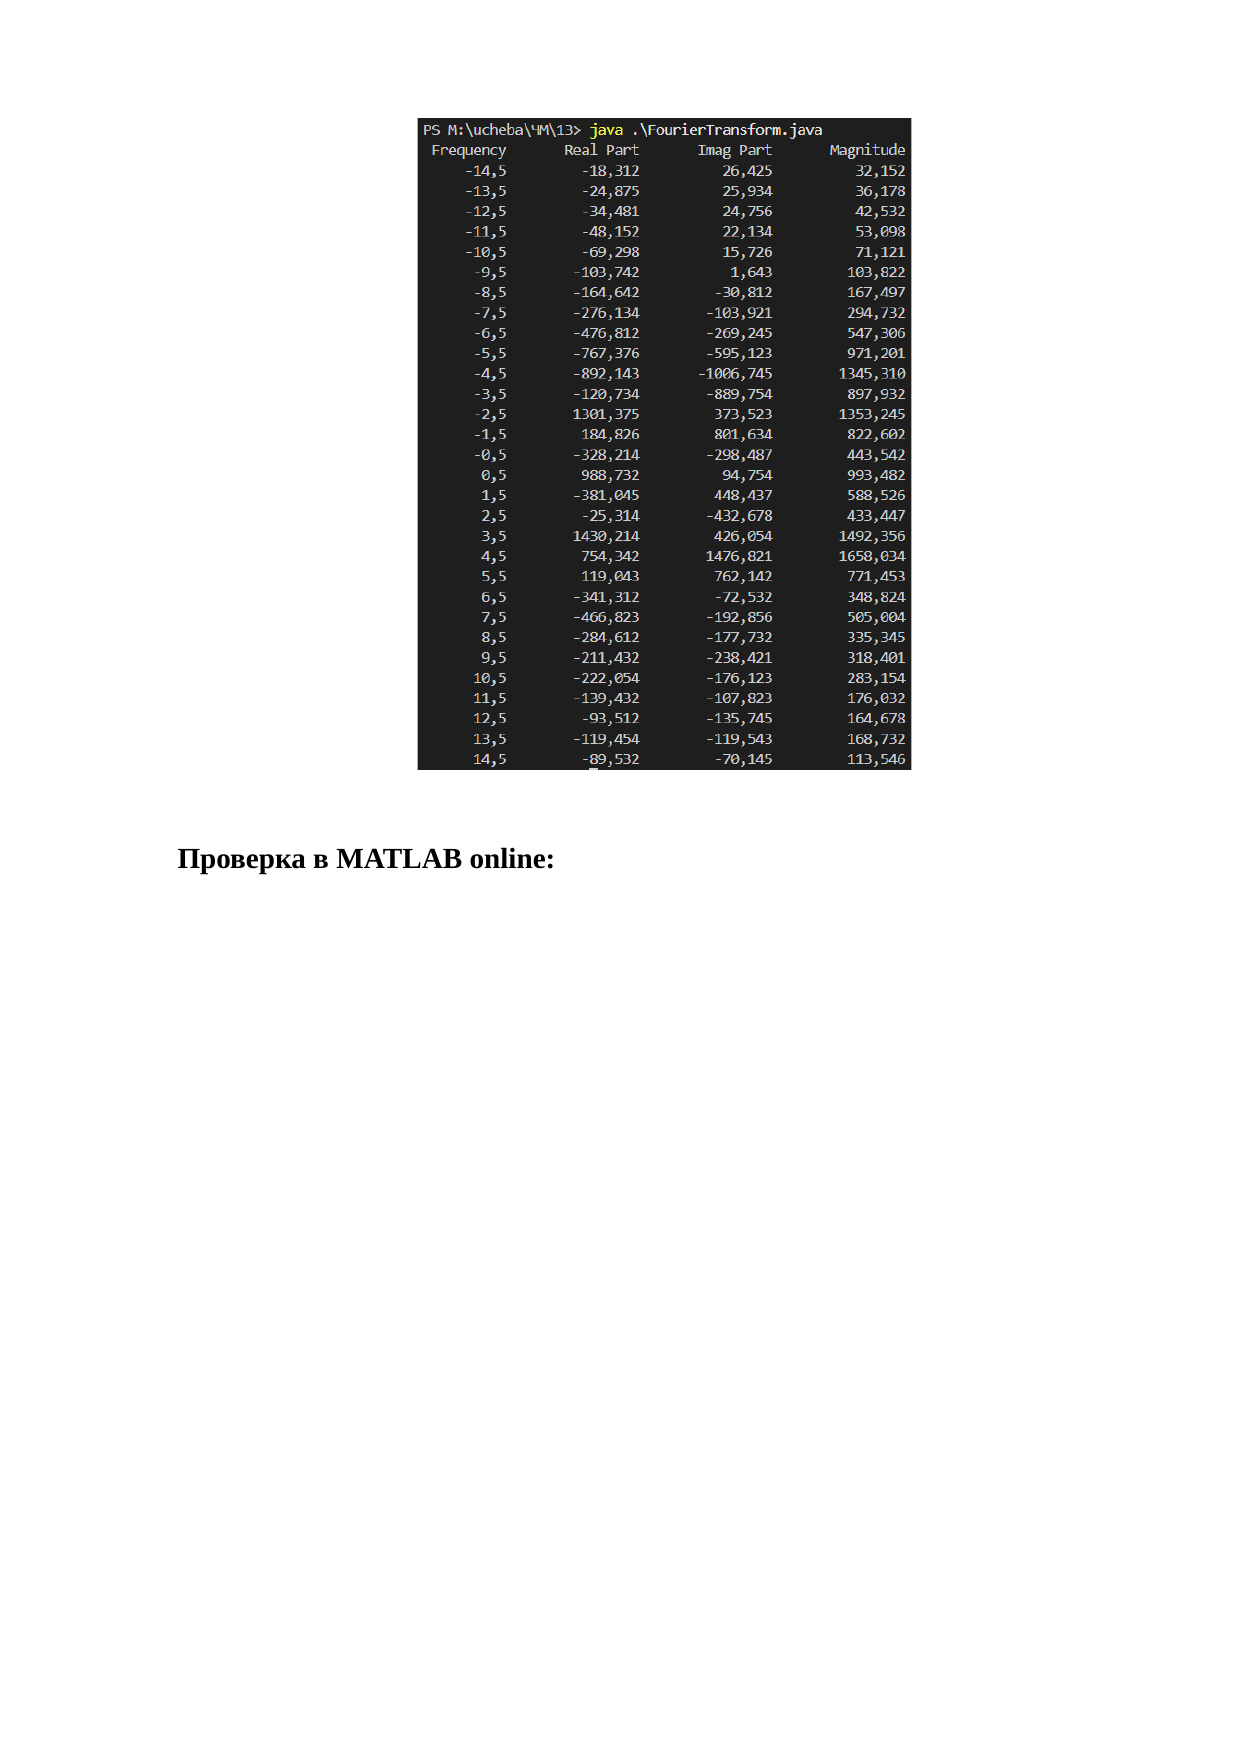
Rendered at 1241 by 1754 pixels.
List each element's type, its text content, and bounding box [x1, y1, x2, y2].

picture [417, 118, 912, 770]
text Проверка в MATLAB online: [177, 841, 1152, 874]
